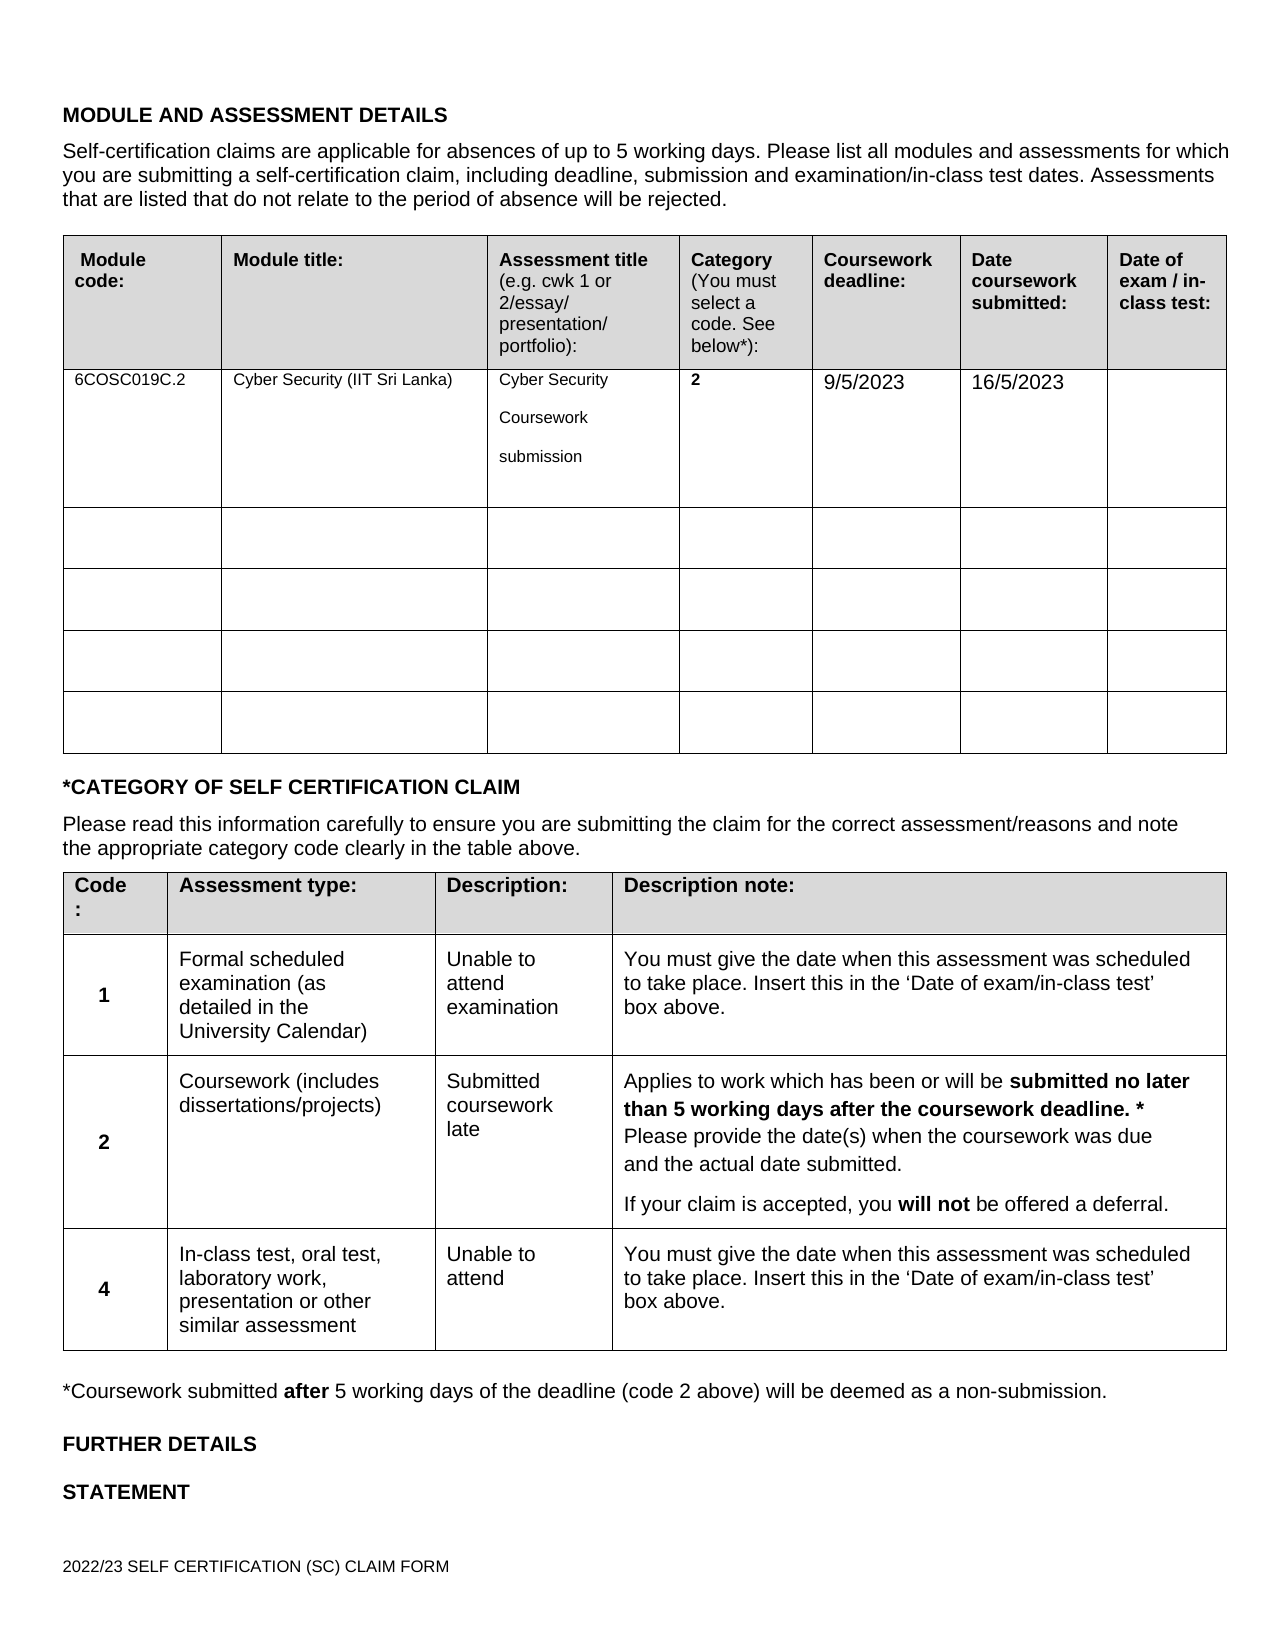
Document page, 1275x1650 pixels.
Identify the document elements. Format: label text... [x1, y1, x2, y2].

text Self-certification claims are applicable for absences of up to 5 working days. Please list all modules and assessments for which you are submitting a self-certification claim, including deadline, submission and examination/in-class test dates. Assessments that are listed that do not relate to the period of absence will be rejected. [62, 139, 1237, 211]
text Please read this information carefully to ensure you are submitting the claim for the correct assessment/reasons and note the appropriate category code clearly in the table above. [62, 812, 1214, 859]
table_cell [961, 692, 1107, 752]
table_header Module title: [222, 236, 487, 369]
table_cell [813, 631, 960, 691]
table_cell [64, 508, 221, 568]
table_cell [680, 692, 812, 752]
text *Coursework submitted after 5 working days of the deadline (code 2 above) will be deemed as a non-submission. [62, 1379, 1214, 1403]
table_cell Coursework (includes dissertations/projects) [168, 1056, 435, 1228]
text STATEMENT [62, 1480, 1214, 1504]
table_cell You must give the date when this assessment was scheduled to take place. Insert this in the ‘Date of exam/in-class test’ box above. [613, 1229, 1226, 1350]
text *CATEGORY OF SELF CERTIFICATION CLAIM [62, 775, 1214, 799]
table_cell Cyber Security Coursework submission [488, 370, 679, 507]
text FURTHER DETAILS [62, 1432, 1214, 1456]
table_cell [488, 569, 679, 629]
table_cell Submitted coursework late [436, 1056, 612, 1228]
table_cell [1108, 370, 1226, 507]
table_header Assessment type: [168, 873, 435, 933]
table_cell [680, 631, 812, 691]
table_cell [813, 508, 960, 568]
table_cell You must give the date when this assessment was scheduled to take place. Insert this in the ‘Date of exam/in-class test’ box above. [613, 935, 1226, 1055]
table_cell 6COSC019C.2 [64, 370, 221, 507]
table_cell [222, 508, 487, 568]
table_header Date of exam / in-class test: [1108, 236, 1226, 369]
table_header Module code: [64, 236, 221, 369]
table_header Date coursework submitted: [961, 236, 1107, 369]
table_header Assessment title (e.g. cwk 1 or 2/essay/ presentation/ portfolio): [488, 236, 679, 369]
table_header Description: [436, 873, 612, 933]
table_cell [961, 569, 1107, 629]
table_cell Formal scheduled examination (as detailed in the University Calendar) [168, 935, 435, 1055]
table_header Category (You must select a code. See below*): [680, 236, 812, 369]
table_cell In-class test, oral test, laboratory work, presentation or other similar assessment [168, 1229, 435, 1350]
table_cell Unable to attend [436, 1229, 612, 1350]
table_cell [222, 631, 487, 691]
table_cell [488, 631, 679, 691]
table_cell [222, 569, 487, 629]
table_cell Unable to attend examination [436, 935, 612, 1055]
table_cell [64, 692, 221, 752]
table_cell [1108, 692, 1226, 752]
table_cell [64, 631, 221, 691]
table_cell [1108, 508, 1226, 568]
table_cell [488, 508, 679, 568]
table_cell 4 [64, 1229, 167, 1350]
table_cell 1 [64, 935, 167, 1055]
table_cell [488, 692, 679, 752]
table_cell [680, 569, 812, 629]
table_cell [813, 569, 960, 629]
table_cell Applies to work which has been or will be submitted no later than 5 working days after the coursework deadline. * Please provide the date(s) when the coursework was due and the actual date submitted. If your claim is accepted, you will not be offered a deferral. [613, 1056, 1226, 1228]
table_cell Cyber Security (IIT Sri Lanka) [222, 370, 487, 507]
table_cell [961, 631, 1107, 691]
table_cell [1108, 569, 1226, 629]
table_cell 9/5/2023 [813, 370, 960, 507]
table_cell [222, 692, 487, 752]
table_cell [680, 508, 812, 568]
table_cell 2 [680, 370, 812, 507]
table_cell [1108, 631, 1226, 691]
table_header Coursework deadline: [813, 236, 960, 369]
table_cell [961, 508, 1107, 568]
text MODULE AND ASSESSMENT DETAILS [62, 102, 1214, 126]
table_header Description note: [613, 873, 1226, 933]
table_cell [813, 692, 960, 752]
table_cell [64, 569, 221, 629]
table_header Code: [64, 873, 167, 933]
table_cell 2 [64, 1056, 167, 1228]
table_cell 16/5/2023 [961, 370, 1107, 507]
